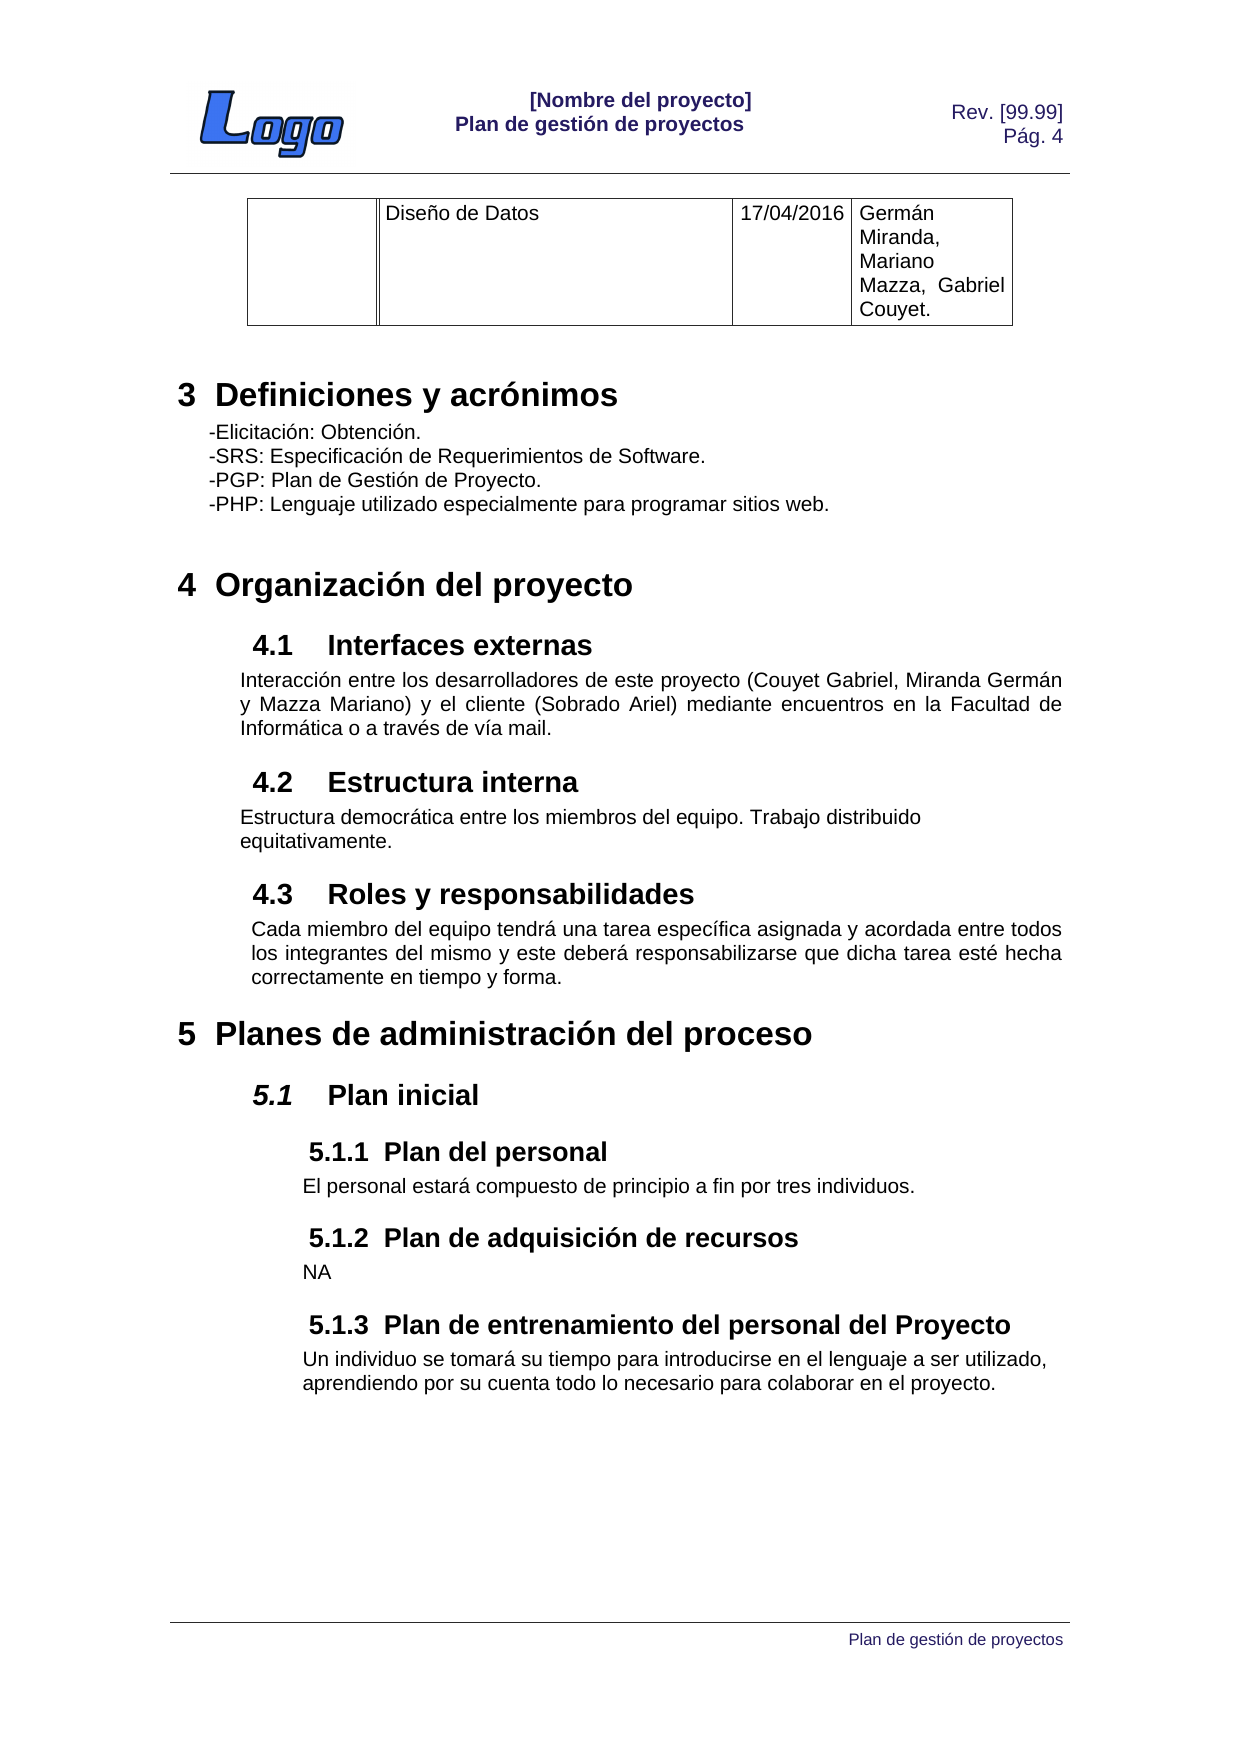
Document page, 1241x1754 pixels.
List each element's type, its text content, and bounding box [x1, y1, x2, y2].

text -Elicitación: Obtención. [208, 420, 1063, 444]
text Cada miembro del equipo tendrá una tarea específica asignada y acordada entre todos los integrantes del mismo y este deberá responsabilizarse que dicha tarea esté hecha correctamente en tiempo y forma. [251, 917, 1063, 989]
subtitle Plan de adquisición de recursos [308, 1222, 1063, 1254]
text -SRS: Especificación de Requerimientos de Software. [208, 444, 1063, 468]
text El personal estará compuesto de principio a fin por tres individuos. [302, 1173, 1063, 1197]
text -PHP: Lenguaje utilizado especialmente para programar sitios web. [208, 492, 1063, 516]
subtitle Estructura interna [252, 765, 1063, 798]
table_cell [248, 199, 376, 325]
text Interacción entre los desarrolladores de este proyecto (Couyet Gabriel, Miranda Germán y Mazza Mariano) y el cliente (Sobrado Ariel) mediante encuentros en la Facultad de Informática o a través de vía mail. [240, 668, 1063, 740]
text Un individuo se tomará su tiempo para introducirse en el lenguaje a ser utilizado, aprendiendo por su cuenta todo lo necesario para colaborar en el proyecto. [302, 1346, 1063, 1394]
subtitle Plan inicial [252, 1077, 1063, 1111]
text NA [302, 1260, 1063, 1284]
table_cell Diseño de Datos [380, 199, 732, 325]
subtitle Plan del personal [308, 1136, 1063, 1167]
subtitle Organización del proyecto [177, 564, 1063, 603]
subtitle Roles y responsabilidades [252, 877, 1063, 911]
subtitle Definiciones y acrónimos [177, 375, 1063, 413]
subtitle Plan de entrenamiento del personal del Proyecto [308, 1309, 1063, 1340]
text -PGP: Plan de Gestión de Proyecto. [208, 468, 1063, 492]
table_cell 17/04/2016 [733, 199, 851, 325]
subtitle Interfaces externas [252, 628, 1063, 662]
text Estructura democrática entre los miembros del equipo. Trabajo distribuido equitativamente. [240, 804, 1063, 852]
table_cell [852, 199, 1012, 325]
subtitle Planes de administración del proceso [177, 1014, 1063, 1052]
